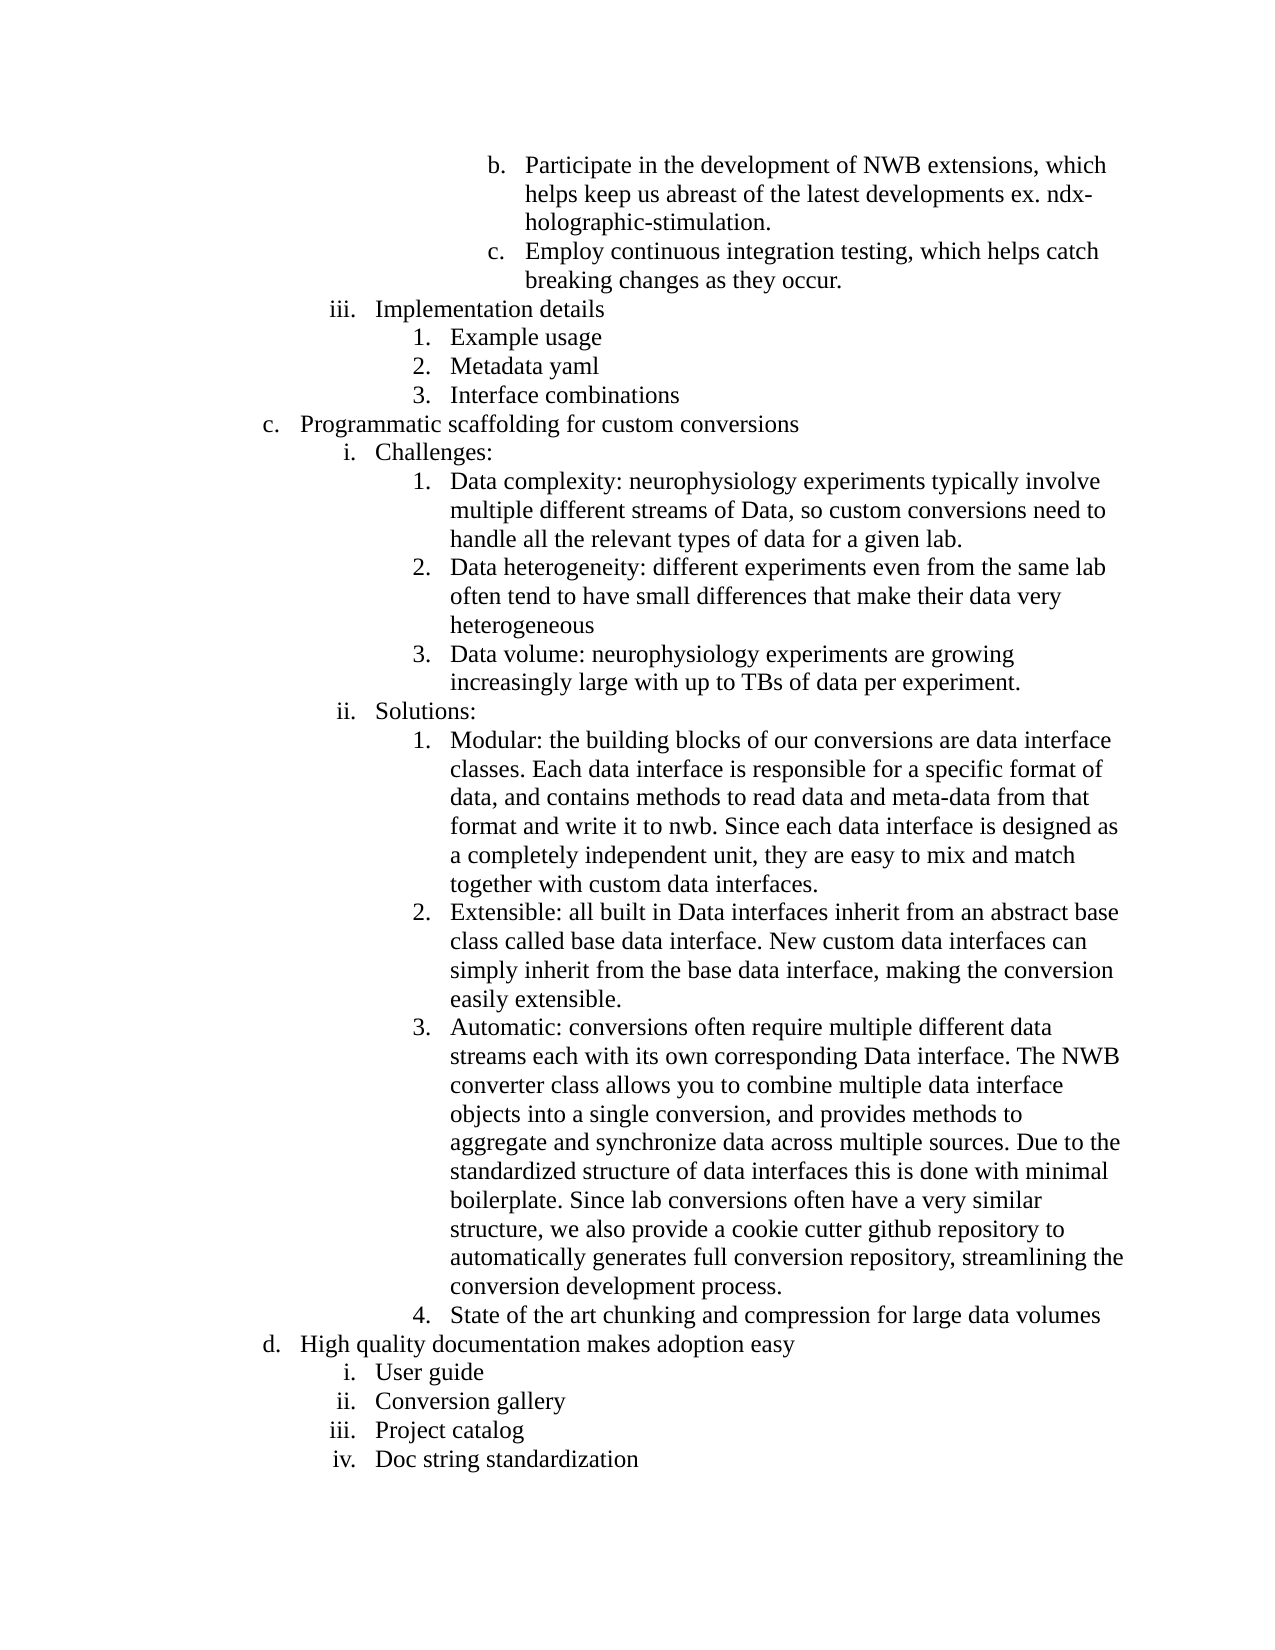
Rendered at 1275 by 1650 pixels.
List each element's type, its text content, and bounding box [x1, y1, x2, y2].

list Modular: the building blocks of our conversions are data interface classes. Each data interface is responsible for a specific format of data, and contains methods to read data and meta-data from that format and write it to nwb. Since each data interface is designed as a completely independent unit, they are easy to mix and match together with custom data interfaces. [412, 725, 1125, 897]
list High quality documentation makes adoption easy [262, 1329, 1125, 1357]
list Participate in the development of NWB extensions, which helps keep us abreast of the latest developments ex. ndx-holographic-stimulation. [487, 150, 1125, 236]
list Project catalog [356, 1415, 1125, 1444]
list Conversion gallery [356, 1386, 1125, 1415]
list Metadata yaml [412, 351, 1125, 380]
list Example usage [412, 322, 1125, 351]
list User guide [356, 1357, 1125, 1386]
list Data heterogeneity: different experiments even from the same lab often tend to have small differences that make their data very heterogeneous [412, 552, 1125, 639]
list Data volume: neurophysiology experiments are growing increasingly large with up to TBs of data per experiment. [412, 639, 1125, 696]
list Extensible: all built in Data interfaces inherit from an abstract base class called base data interface. New custom data interfaces can simply inherit from the base data interface, making the conversion easily extensible. [412, 897, 1125, 1012]
list Automatic: conversions often require multiple different data streams each with its own corresponding Data interface. The NWB converter class allows you to combine multiple data interface objects into a single conversion, and provides methods to aggregate and synchronize data across multiple sources. Due to the standardized structure of data interfaces this is done with minimal boilerplate. Since lab conversions often have a very similar structure, we also provide a cookie cutter github repository to automatically generates full conversion repository, streamlining the conversion development process. [412, 1012, 1125, 1300]
list Interface combinations [412, 380, 1125, 409]
list Employ continuous integration testing, which helps catch breaking changes as they occur. [487, 236, 1125, 294]
list Implementation details [356, 294, 1125, 322]
list Data complexity: neurophysiology experiments typically involve multiple different streams of Data, so custom conversions need to handle all the relevant types of data for a given lab. [412, 466, 1125, 552]
list Doc string standardization [356, 1444, 1125, 1472]
list Challenges: [356, 437, 1125, 466]
list Solutions: [356, 696, 1125, 725]
list Programmatic scaffolding for custom conversions [262, 409, 1125, 437]
list State of the art chunking and compression for large data volumes [412, 1300, 1125, 1329]
